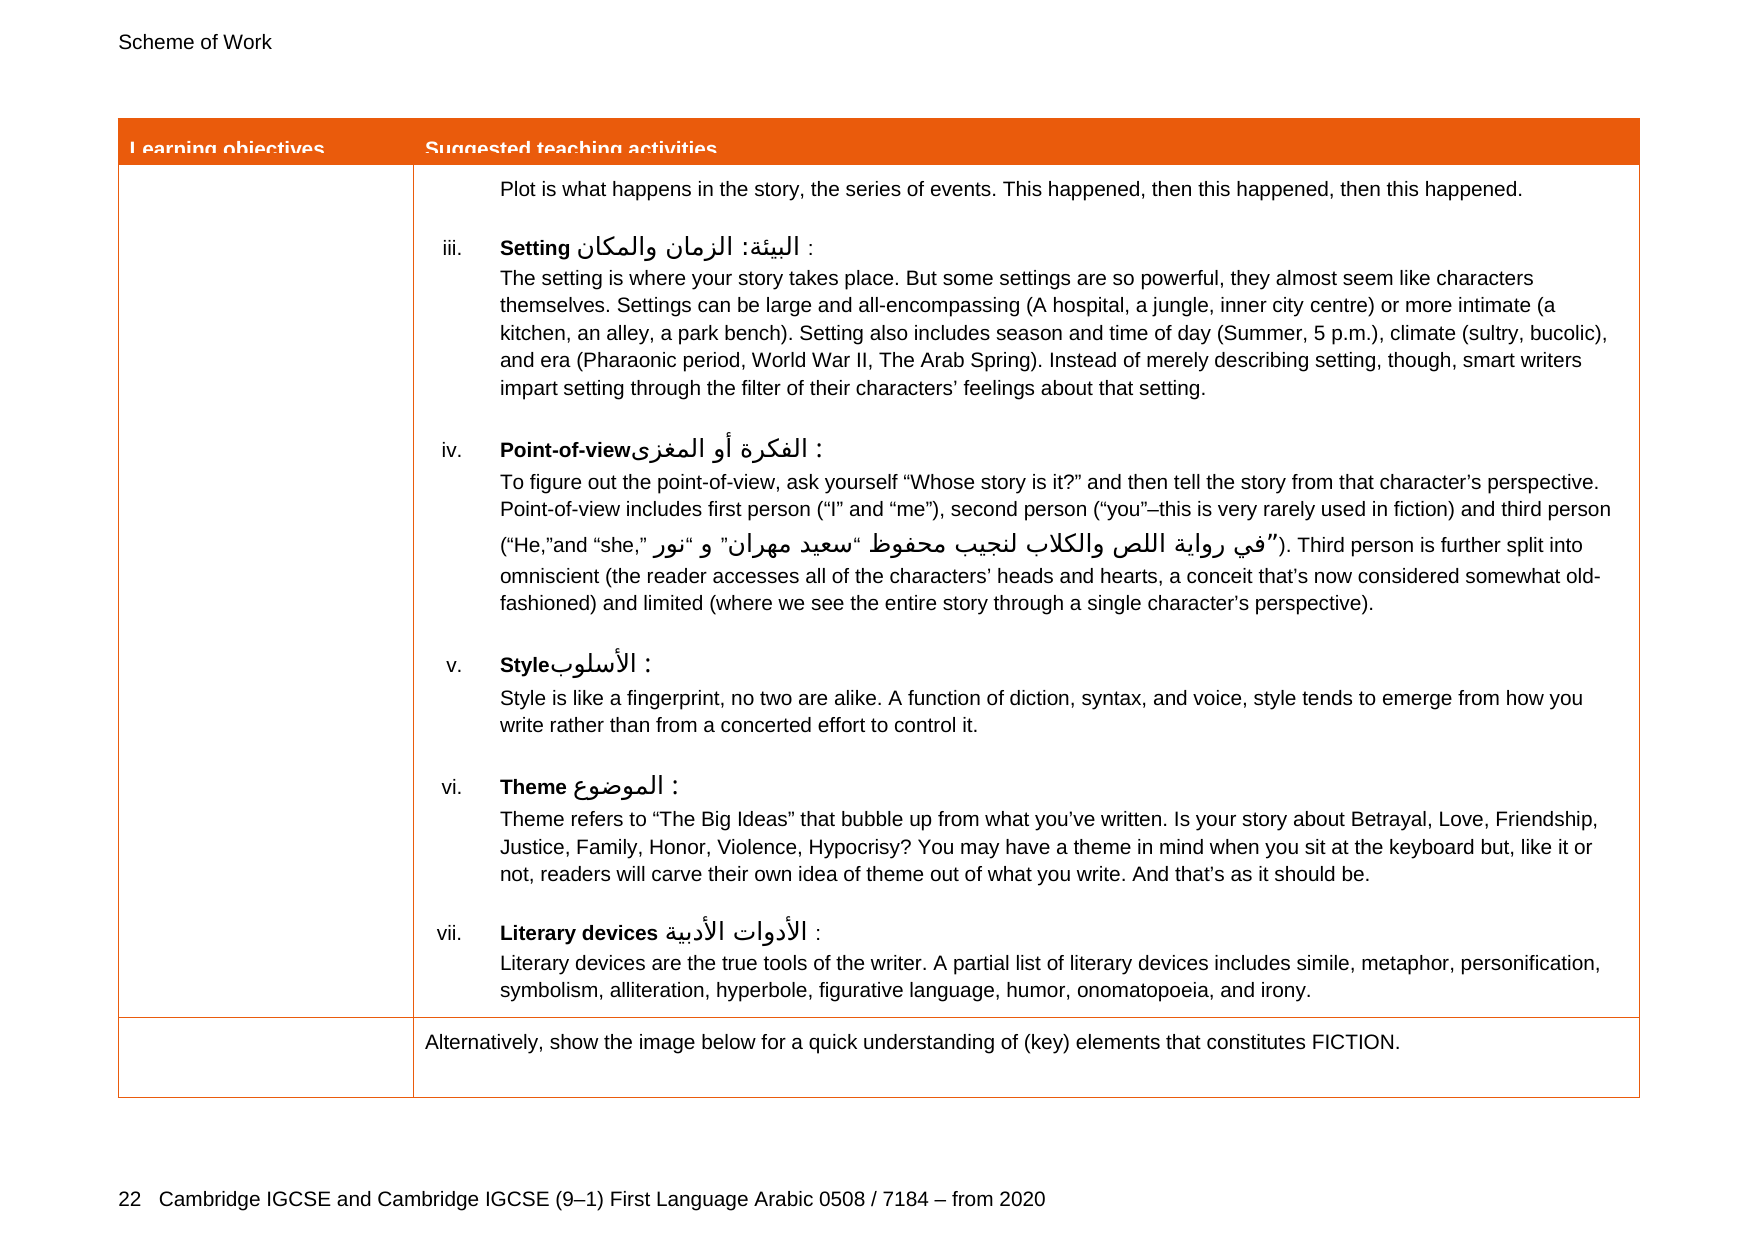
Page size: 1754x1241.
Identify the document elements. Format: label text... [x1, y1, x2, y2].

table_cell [119, 165, 413, 1017]
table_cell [414, 1018, 1639, 1097]
table_cell [119, 1018, 413, 1097]
table_header Learning objectives [119, 119, 413, 164]
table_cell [414, 165, 1639, 1017]
table_header Suggested teaching activities [414, 119, 1639, 164]
